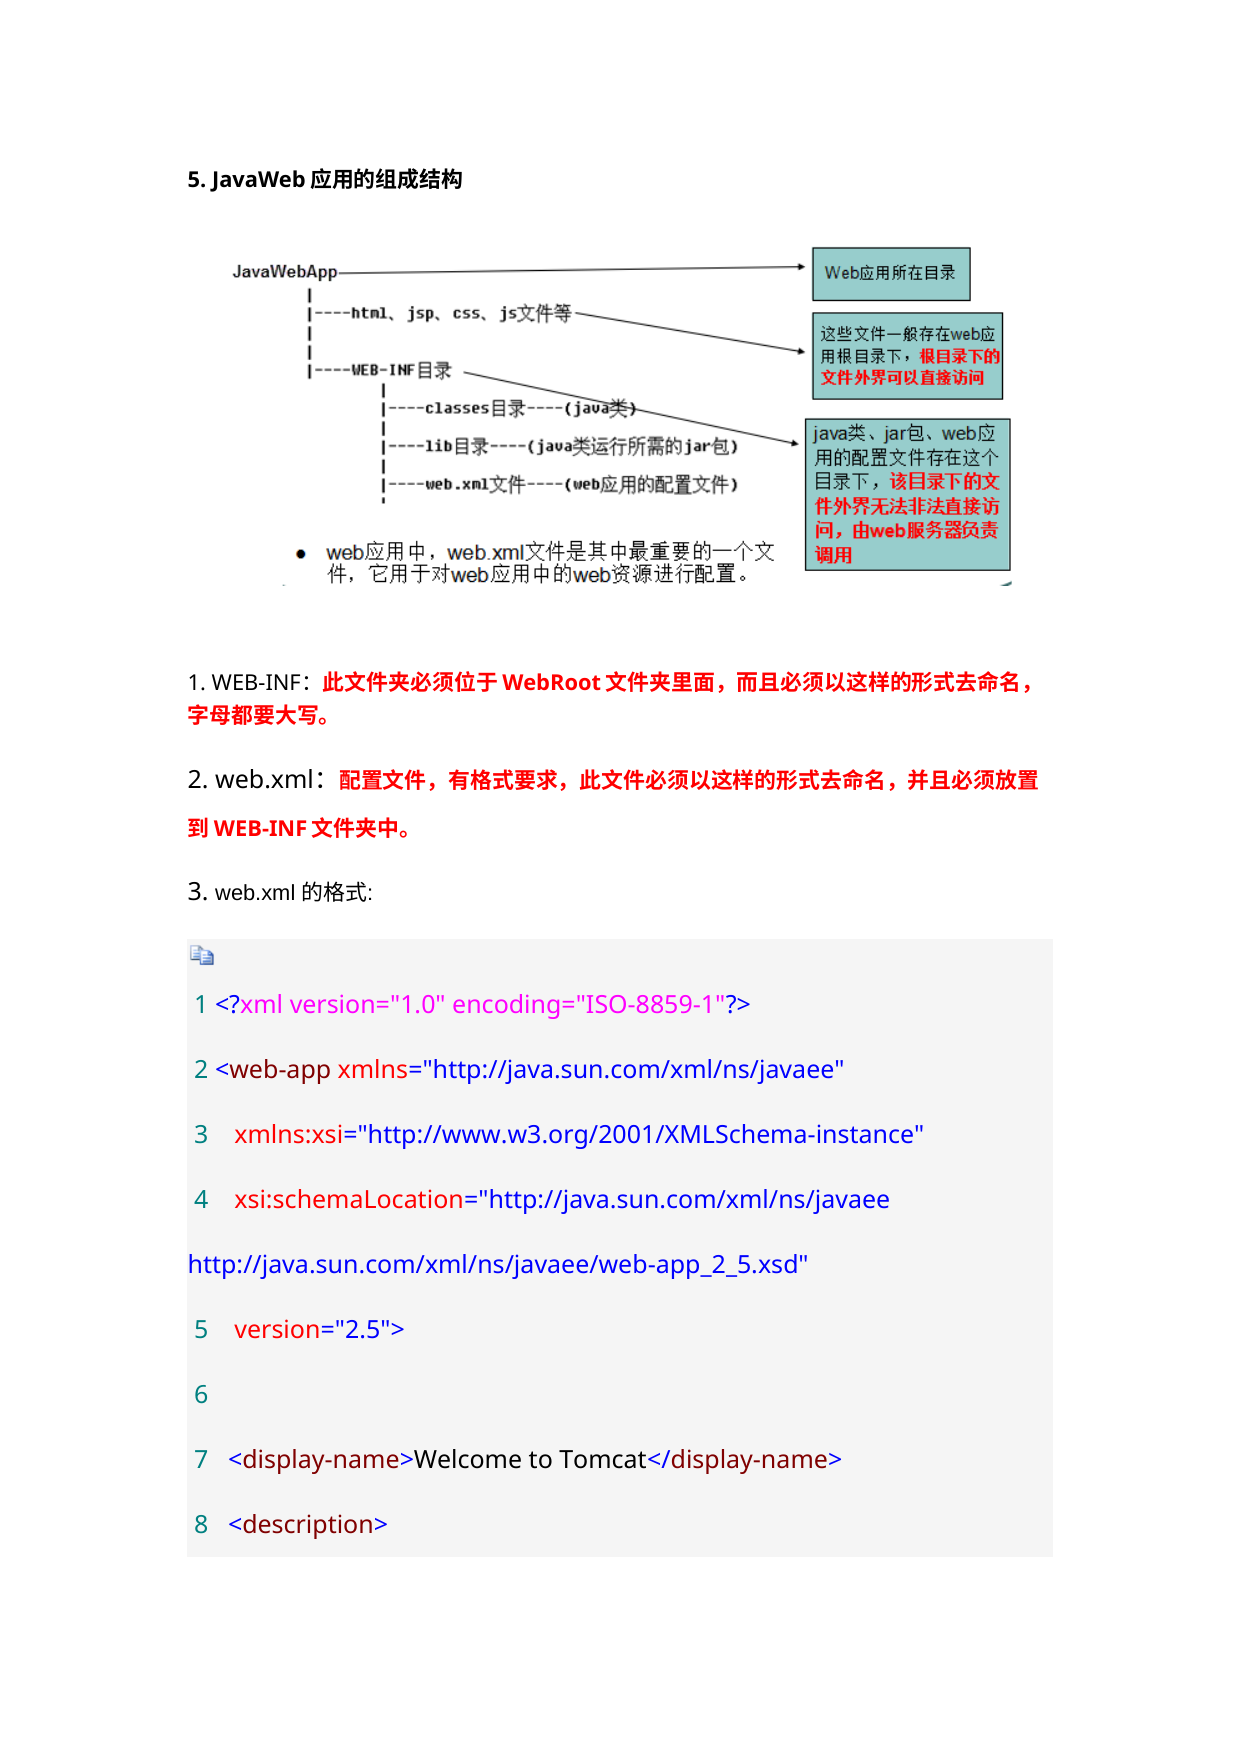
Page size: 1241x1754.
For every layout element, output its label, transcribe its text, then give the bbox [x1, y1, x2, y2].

picture [187, 939, 218, 970]
subtitle 5. JavaWeb应用的组成结构 [187, 162, 1053, 194]
text 7 <display-name>Welcome to Tomcat</display-name> [187, 1427, 1053, 1492]
text 4 xsi:schemaLocation="http://java.sun.com/xml/ns/javaee http://java.sun.com/xml/ns/javaee/web-app_2_5.xsd" [187, 1167, 1053, 1297]
text 8 <description> [187, 1492, 1053, 1557]
text 5 version="2.5"> [187, 1297, 1053, 1362]
picture [228, 245, 1012, 586]
text 3 xmlns:xsi="http://www.w3.org/2001/XMLSchema-instance" [187, 1102, 1053, 1167]
text 2 <web-app xmlns="http://java.sun.com/xml/ns/javaee" [187, 1037, 1053, 1102]
text 6 [187, 1362, 1053, 1427]
text 3. web.xml 的格式: [187, 859, 1053, 924]
text 2. web.xml：配置文件，有格式要求，此文件必须以这样的形式去命名，并且必须放置到WEB-INF文件夹中。 [187, 746, 1053, 843]
text 1 <?xml version="1.0" encoding="ISO-8859-1"?> [187, 972, 1053, 1037]
